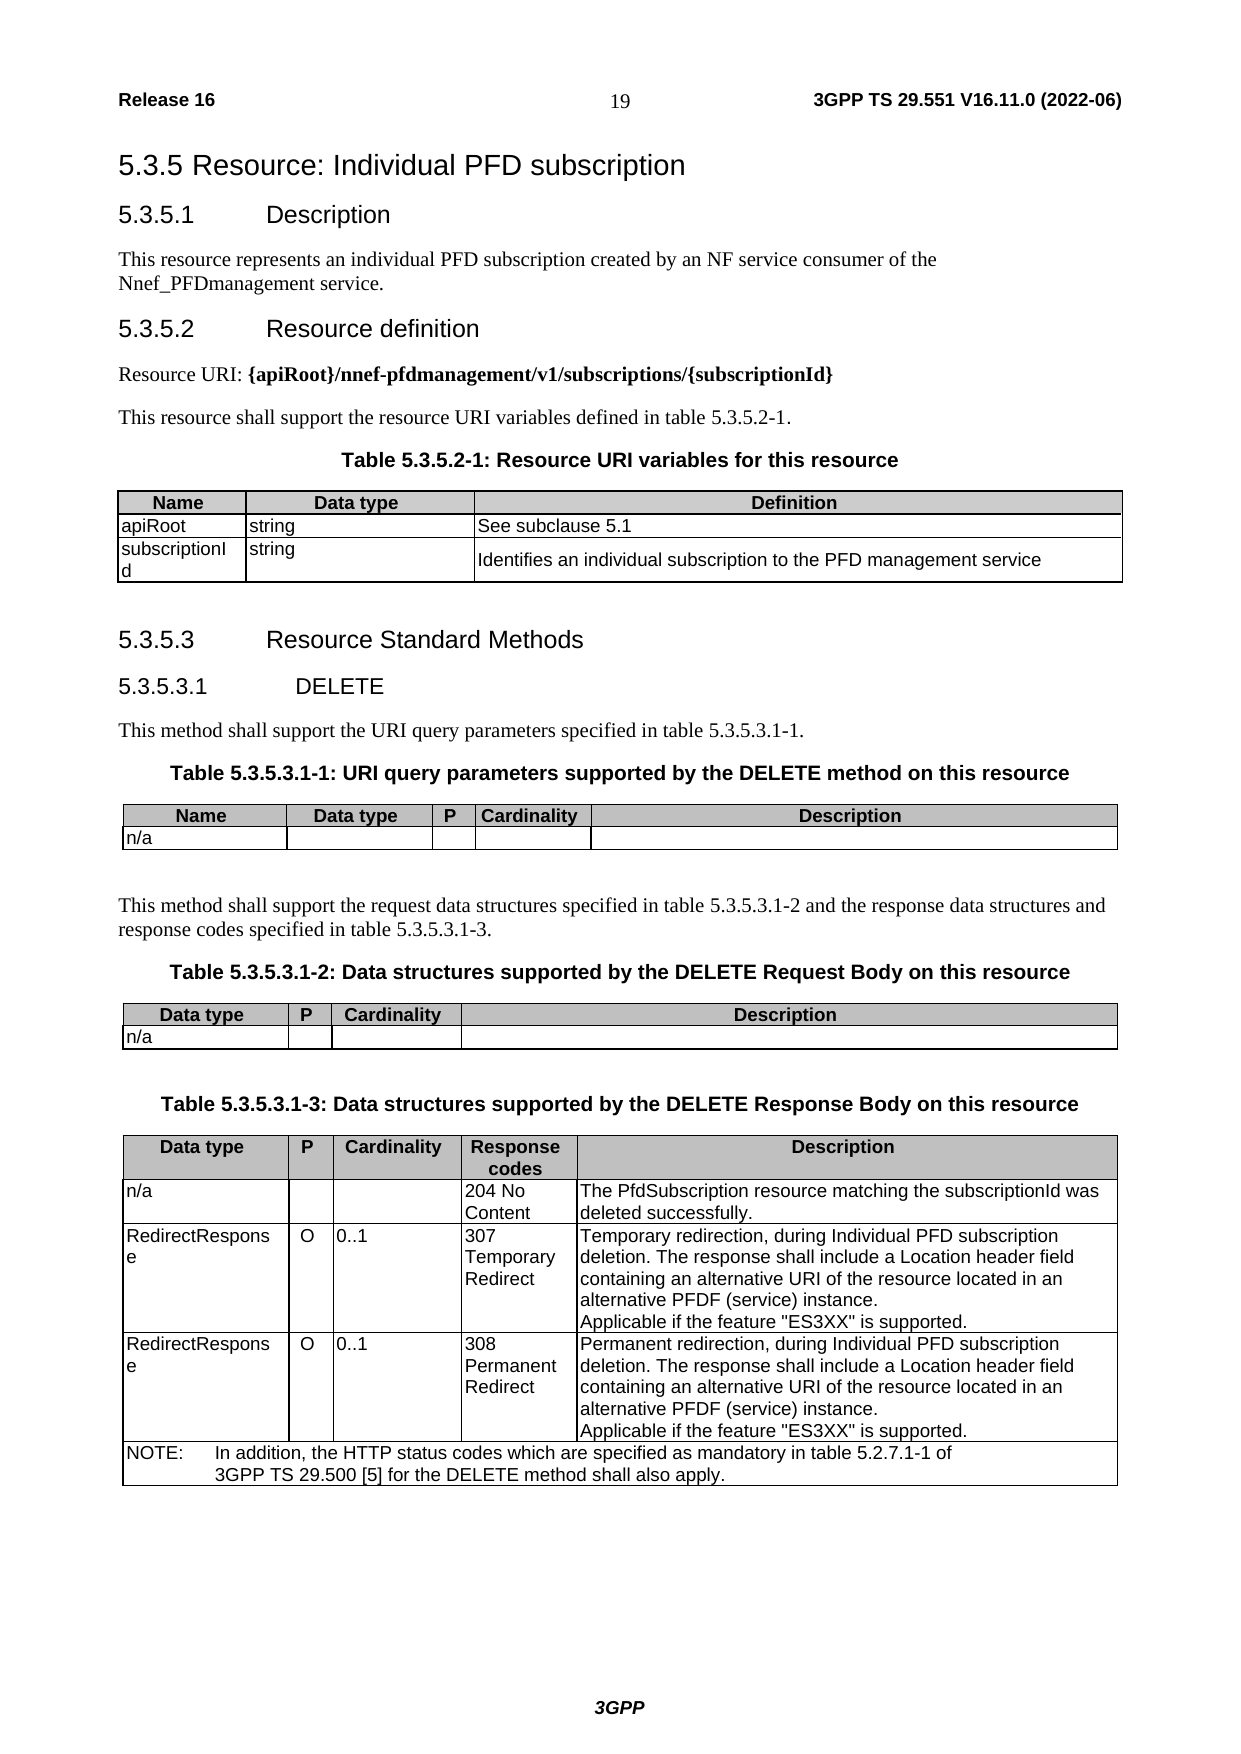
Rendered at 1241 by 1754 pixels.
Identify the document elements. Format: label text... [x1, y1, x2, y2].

table_cell NOTE: In addition, the HTTP status codes which are specified as mandatory in table 5.2.7.1-1 of 3GPP TS 29.500 [5] for the DELETE method shall also apply. [124, 1442, 1117, 1485]
table_cell Identifies an individual subscription to the PFD management service [475, 536, 1122, 581]
table_header Definition [475, 492, 1122, 513]
subtitle 5.3.5.2 Resource definition [118, 314, 1122, 343]
table_cell RedirectResponse [124, 1224, 288, 1332]
table_header Cardinality [334, 1136, 461, 1179]
table_cell [433, 827, 475, 849]
table_header P [433, 805, 475, 826]
table_header Data type [247, 492, 474, 513]
table_cell 307 Temporary Redirect [462, 1224, 576, 1332]
table_cell Temporary redirection, during Individual PFD subscription deletion. The response shall include a Location header field containing an alternative URI of the resource located in an alternative PFDF (service) instance. Applicable if the feature "ES3XX" is supported. [578, 1224, 1117, 1332]
table_header Data type [124, 1004, 288, 1025]
subtitle 5.3.5 Resource: Individual PFD subscription [118, 147, 1122, 181]
table_cell n/a [124, 1180, 288, 1223]
table_header Response codes [462, 1136, 577, 1179]
table_cell apiRoot [119, 515, 245, 536]
text This method shall support the URI query parameters specified in table 5.3.5.3.1-1. [118, 718, 1122, 742]
table_cell [476, 827, 590, 849]
table_header Name [124, 805, 286, 826]
subtitle 5.3.5.1 Description [118, 200, 1122, 228]
table_header Description [578, 1136, 1117, 1179]
table_cell n/a [124, 1026, 288, 1048]
table_cell 0..1 [334, 1224, 461, 1332]
table_header Cardinality [332, 1004, 461, 1025]
table_cell subscriptionId [119, 538, 245, 581]
table_cell O [290, 1224, 333, 1332]
table_cell RedirectResponse [124, 1333, 288, 1441]
table_cell [289, 1026, 331, 1048]
table_cell [334, 1180, 461, 1223]
text This method shall support the request data structures specified in table 5.3.5.3.1-2 and the response data structures and response codes specified in table 5.3.5.3.1-3. [118, 893, 1122, 941]
table_cell The PfdSubscription resource matching the subscriptionId was deleted successfully. [578, 1180, 1117, 1223]
table_cell string [247, 538, 474, 581]
table_cell n/a [124, 827, 286, 849]
table_cell [290, 1180, 333, 1223]
table_header Description [592, 805, 1117, 826]
table_header Data type [124, 1136, 288, 1179]
table_cell string [247, 515, 474, 536]
text Table 5.3.5.2-1: Resource URI variables for this resource [118, 447, 1122, 471]
text Table 5.3.5.3.1-1: URI query parameters supported by the DELETE method on this resource [118, 761, 1122, 785]
subtitle 5.3.5.3.1 DELETE [118, 673, 1122, 699]
table_header Data type [287, 805, 432, 826]
table_cell Permanent redirection, during Individual PFD subscription deletion. The response shall include a Location header field containing an alternative URI of the resource located in an alternative PFDF (service) instance. Applicable if the feature "ES3XX" is supported. [578, 1333, 1117, 1441]
text This resource shall support the resource URI variables defined in table 5.3.5.2-1. [118, 404, 1122, 429]
subtitle 5.3.5.3 Resource Standard Methods [118, 625, 1122, 654]
table_cell [288, 827, 432, 849]
table_cell See subclause 5.1 [475, 513, 1122, 536]
text This resource represents an individual PFD subscription created by an NF service consumer of the Nnef_PFDmanagement service. [118, 247, 1122, 295]
table_header Cardinality [476, 805, 591, 826]
table_cell 0..1 [334, 1333, 461, 1441]
text Table 5.3.5.3.1-2: Data structures supported by the DELETE Request Body on this resource [118, 960, 1122, 984]
table_cell 204 No Content [462, 1180, 576, 1223]
table_cell 308 Permanent Redirect [462, 1333, 576, 1441]
table_cell [592, 827, 1117, 849]
table_header P [289, 1004, 331, 1025]
text Resource URI: {apiRoot}/nnef-pfdmanagement/v1/subscriptions/{subscriptionId} [118, 362, 1122, 386]
table_cell [333, 1026, 461, 1048]
table_header Name [119, 492, 245, 513]
table_header Description [462, 1004, 1117, 1025]
text Table 5.3.5.3.1-3: Data structures supported by the DELETE Response Body on this resource [118, 1092, 1122, 1116]
table_cell [462, 1026, 1117, 1048]
table_header P [289, 1136, 333, 1179]
table_cell O [290, 1333, 333, 1441]
